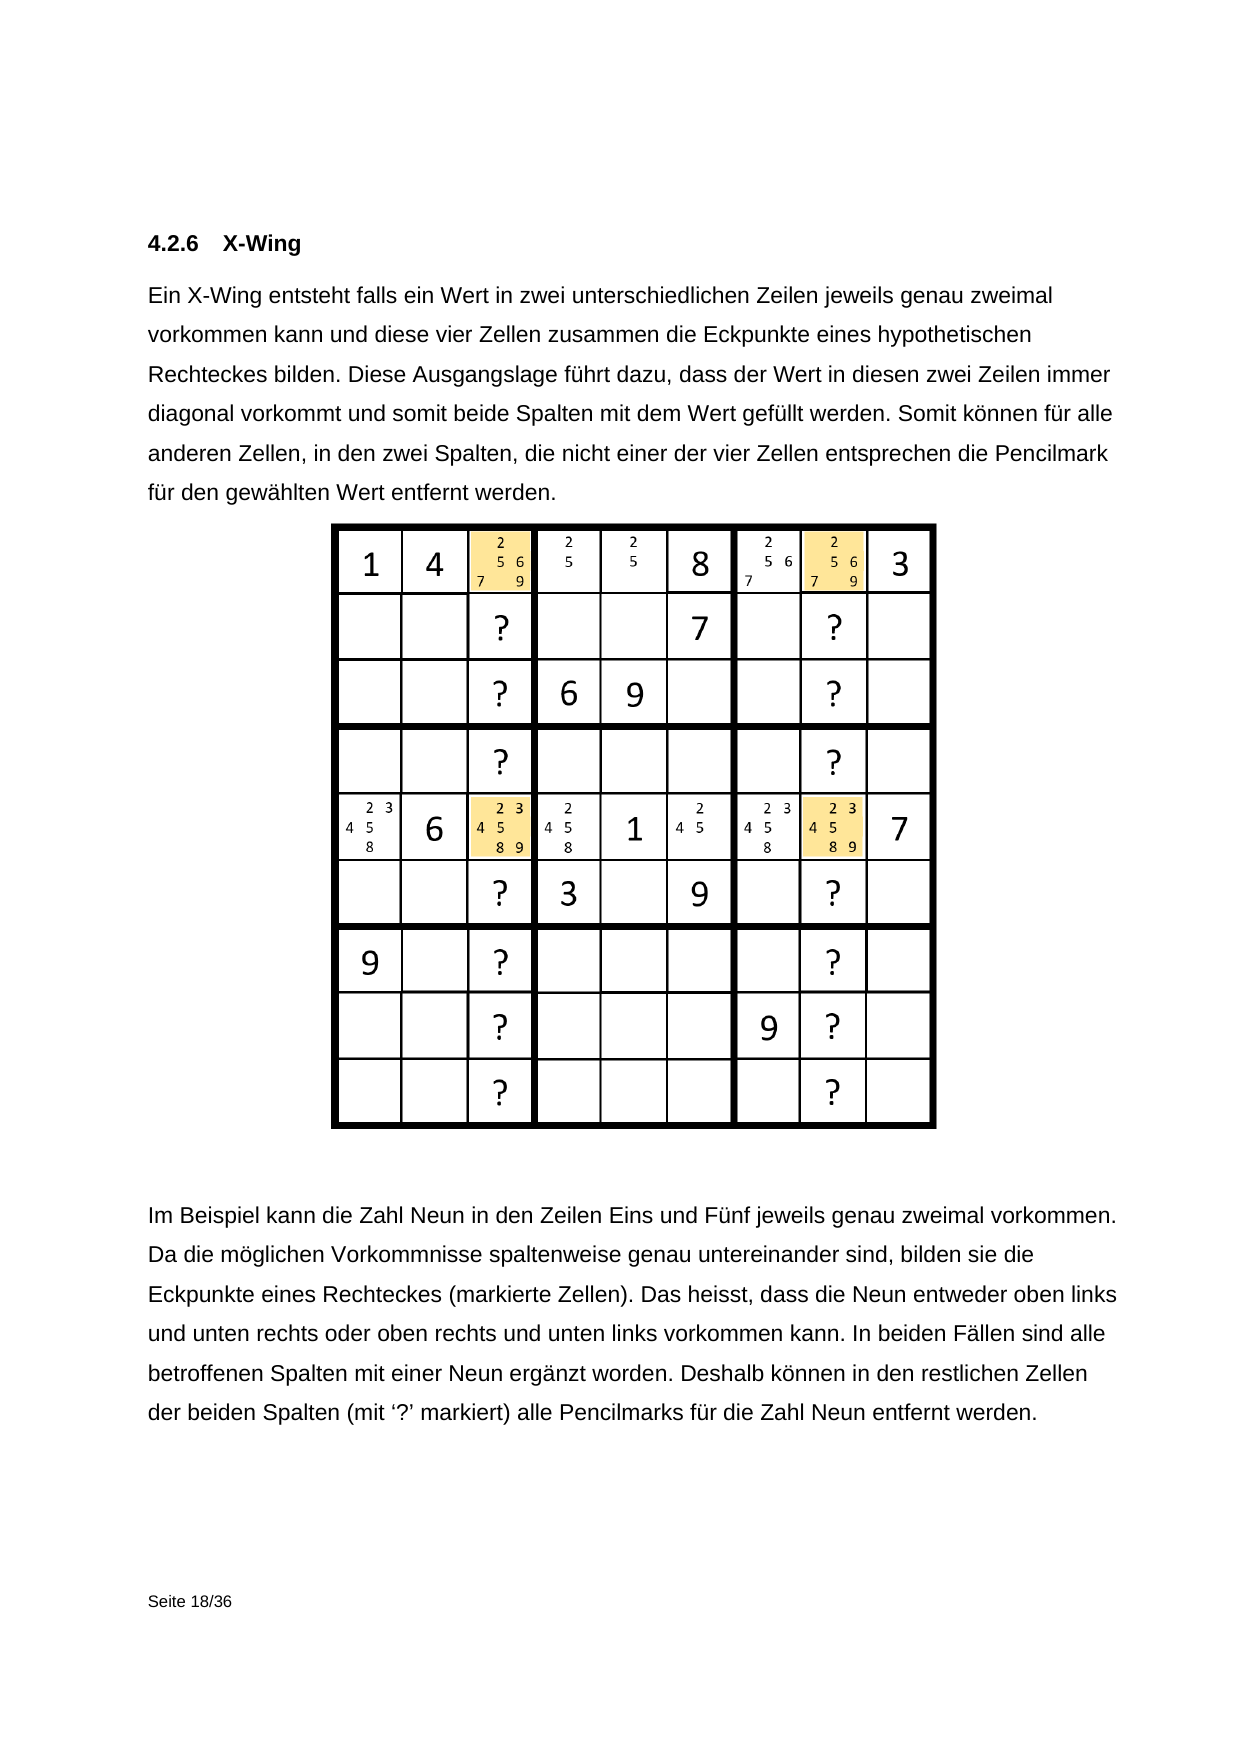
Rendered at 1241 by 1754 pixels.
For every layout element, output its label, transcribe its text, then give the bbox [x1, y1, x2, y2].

text Im Beispiel kann die Zahl Neun in den Zeilen Eins und Fünf jeweils genau zweimal vorkommen. Da die möglichen Vorkommnisse spaltenweise genau untereinander sind, bilden sie die Eckpunkte eines Rechteckes (markierte Zellen). Das heisst, dass die Neun entweder oben links und unten rechts oder oben rechts und unten links vorkommen kann. In beiden Fällen sind alle betroffenen Spalten mit einer Neun ergänzt worden. Deshalb können in den restlichen Zellen der beiden Spalten (mit ‘?’ markiert) alle Pencilmarks für die Zahl Neun entfernt werden. [148, 1202, 1122, 1426]
subtitle X-Wing [148, 230, 1122, 256]
text Ein X-Wing entsteht falls ein Wert in zwei unterschiedlichen Zeilen jeweils genau zweimal vorkommen kann und diese vier Zellen zusammen die Eckpunkte eines hypothetischen Rechteckes bilden. Diese Ausgangslage führt dazu, dass der Wert in diesen zwei Zeilen immer diagonal vorkommt und somit beide Spalten mit dem Wert gefüllt werden. Somit können für alle anderen Zellen, in den zwei Spalten, die nicht einer der vier Zellen entsprechen die Pencilmark für den gewählten Wert entfernt werden. [148, 282, 1122, 506]
picture [323, 514, 945, 1137]
